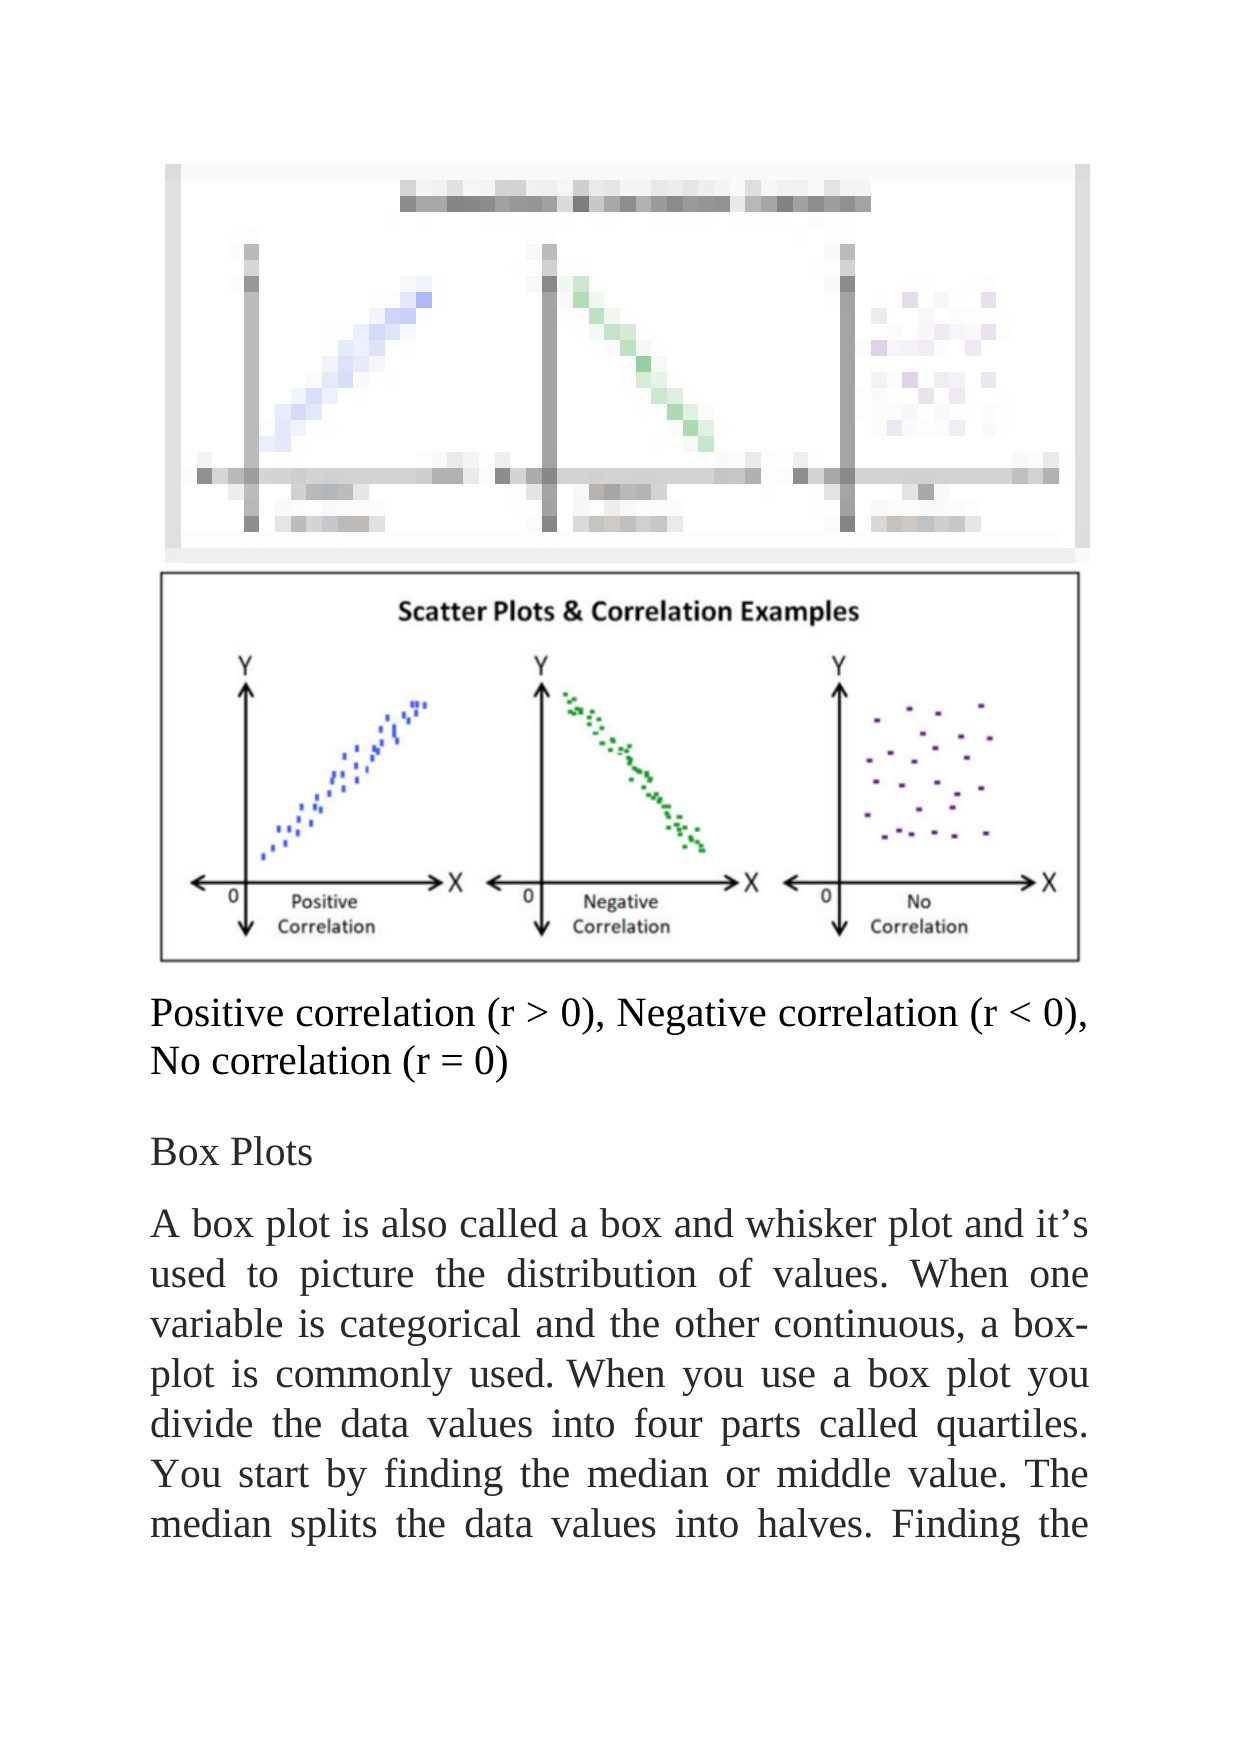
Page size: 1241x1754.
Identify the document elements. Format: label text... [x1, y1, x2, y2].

picture [150, 150, 1091, 978]
text Box Plots [150, 1127, 1090, 1174]
text Positive correlation (r > 0), Negative correlation (r < 0), No correlation (r = 0) [150, 988, 1090, 1083]
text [150, 1196, 1090, 1546]
